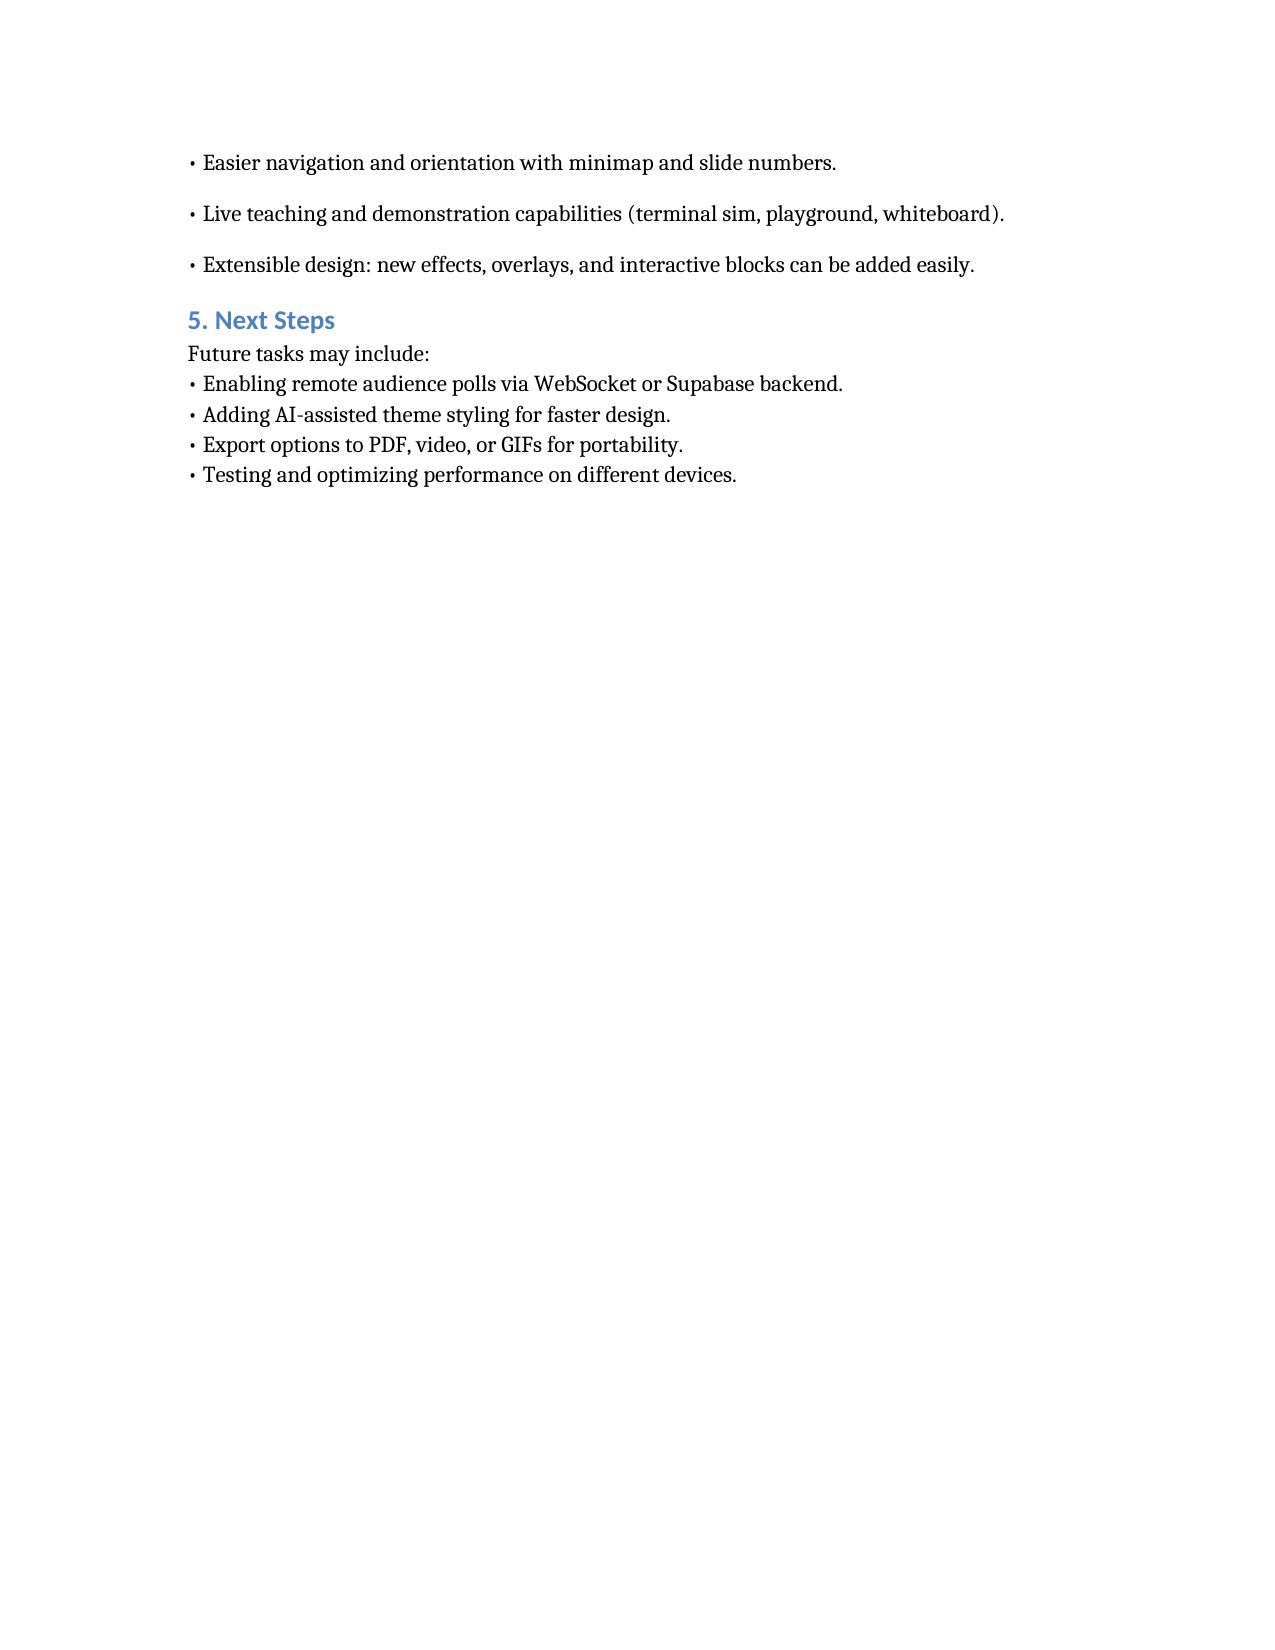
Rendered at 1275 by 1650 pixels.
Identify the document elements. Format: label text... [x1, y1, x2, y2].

text Future tasks may include: • Enabling remote audience polls via WebSocket or Supabase backend. • Adding AI-assisted theme styling for faster design. • Export options to PDF, video, or GIFs for portability. • Testing and optimizing performance on different devices. [187, 341, 1087, 488]
text • Live teaching and demonstration capabilities (terminal sim, playground, whiteboard). [187, 201, 1087, 227]
text • Easier navigation and orientation with minimap and slide numbers. [187, 150, 1087, 176]
subtitle 5. Next Steps [187, 303, 1087, 336]
text • Extensible design: new effects, overlays, and interactive blocks can be added easily. [187, 252, 1087, 278]
